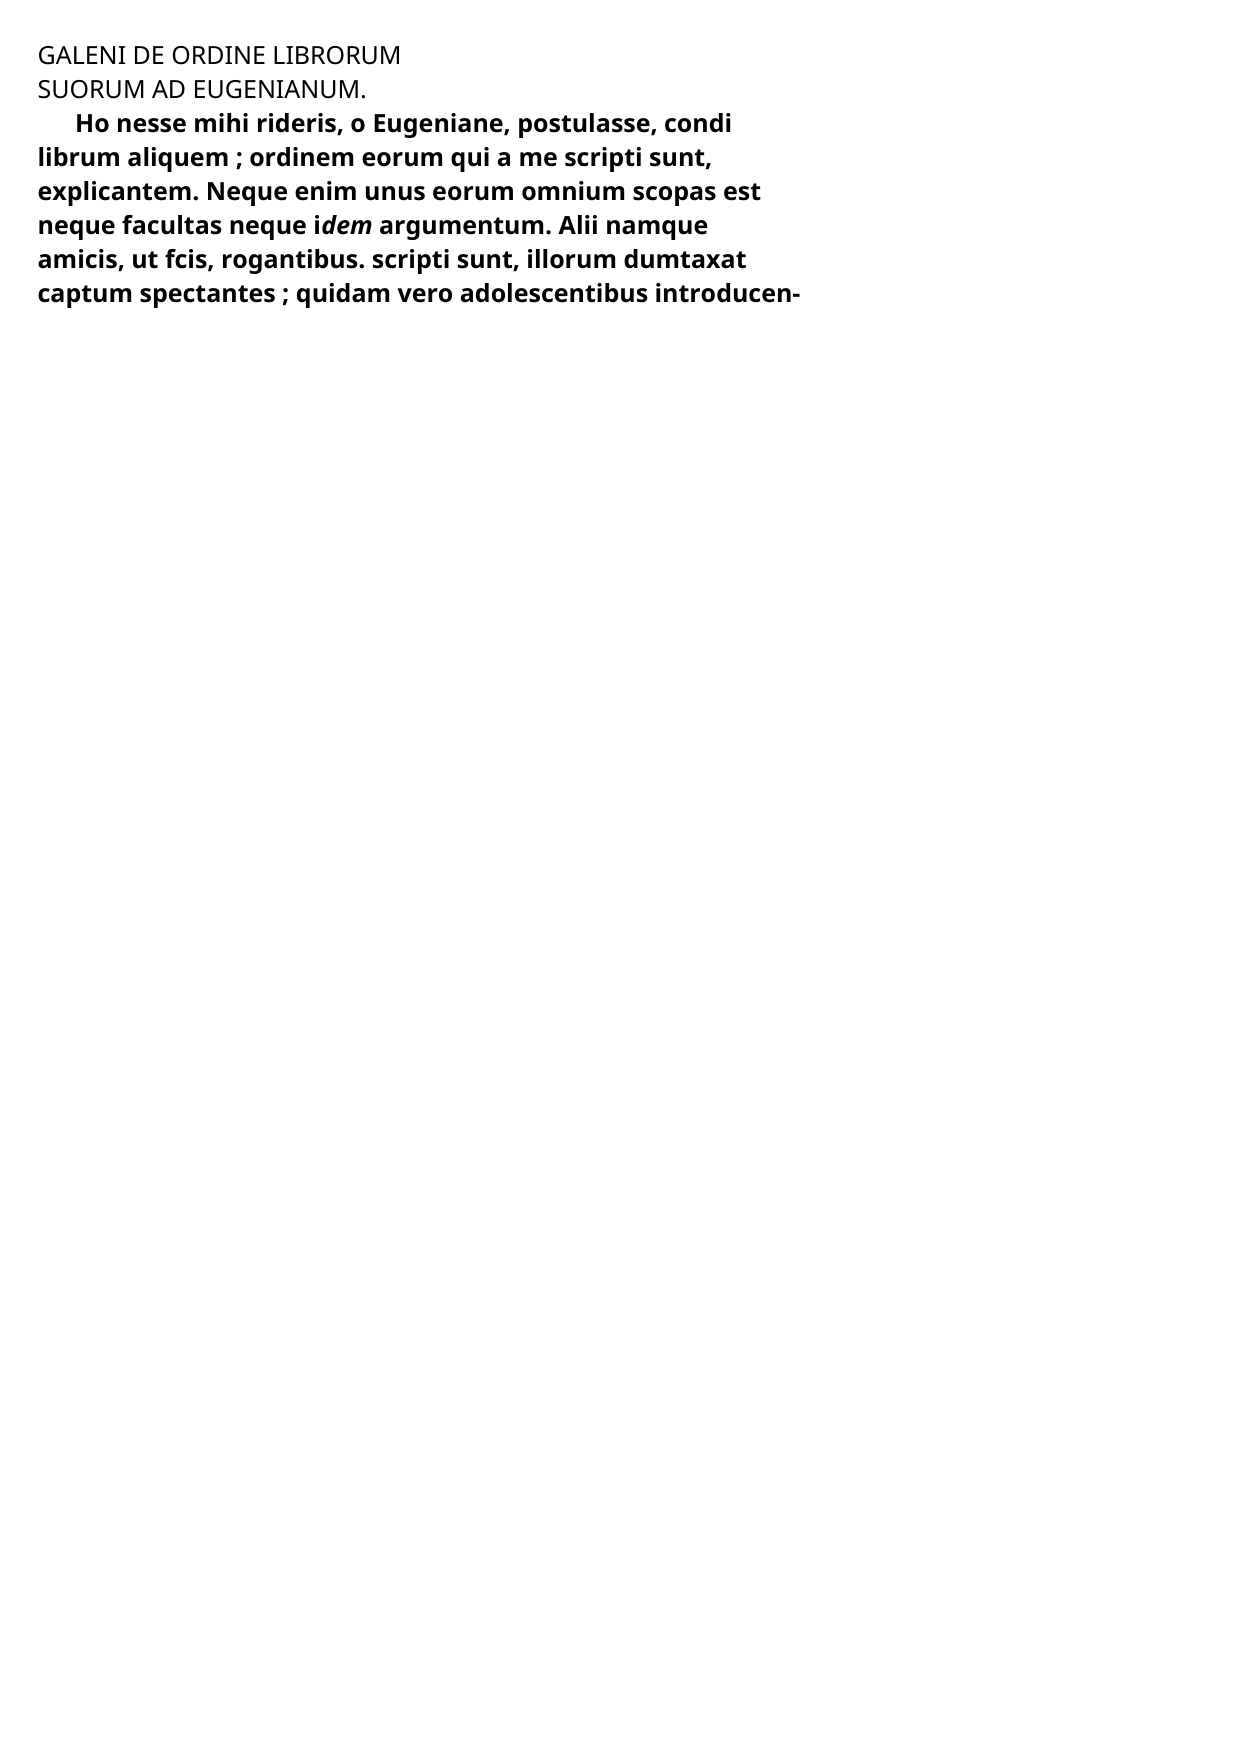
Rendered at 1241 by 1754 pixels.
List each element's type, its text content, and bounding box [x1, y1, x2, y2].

text Ho nesse mihi rideris, o Eugeniane, postulasse, condi librum aliquem ; ordinem eorum qui a me scripti sunt, explicantem. Neque enim unus eorum omnium scopas est neque facultas neque idem argumentum. Alii namque amicis, ut fcis, rogantibus. scripti sunt, illorum dumtaxat captum spectantes ; quidam vero adolescentibus introducen- [37, 106, 1203, 310]
text GALENI DE ORDINE LIBRORUM SUORUM AD EUGENIANUM. [37, 37, 1203, 106]
